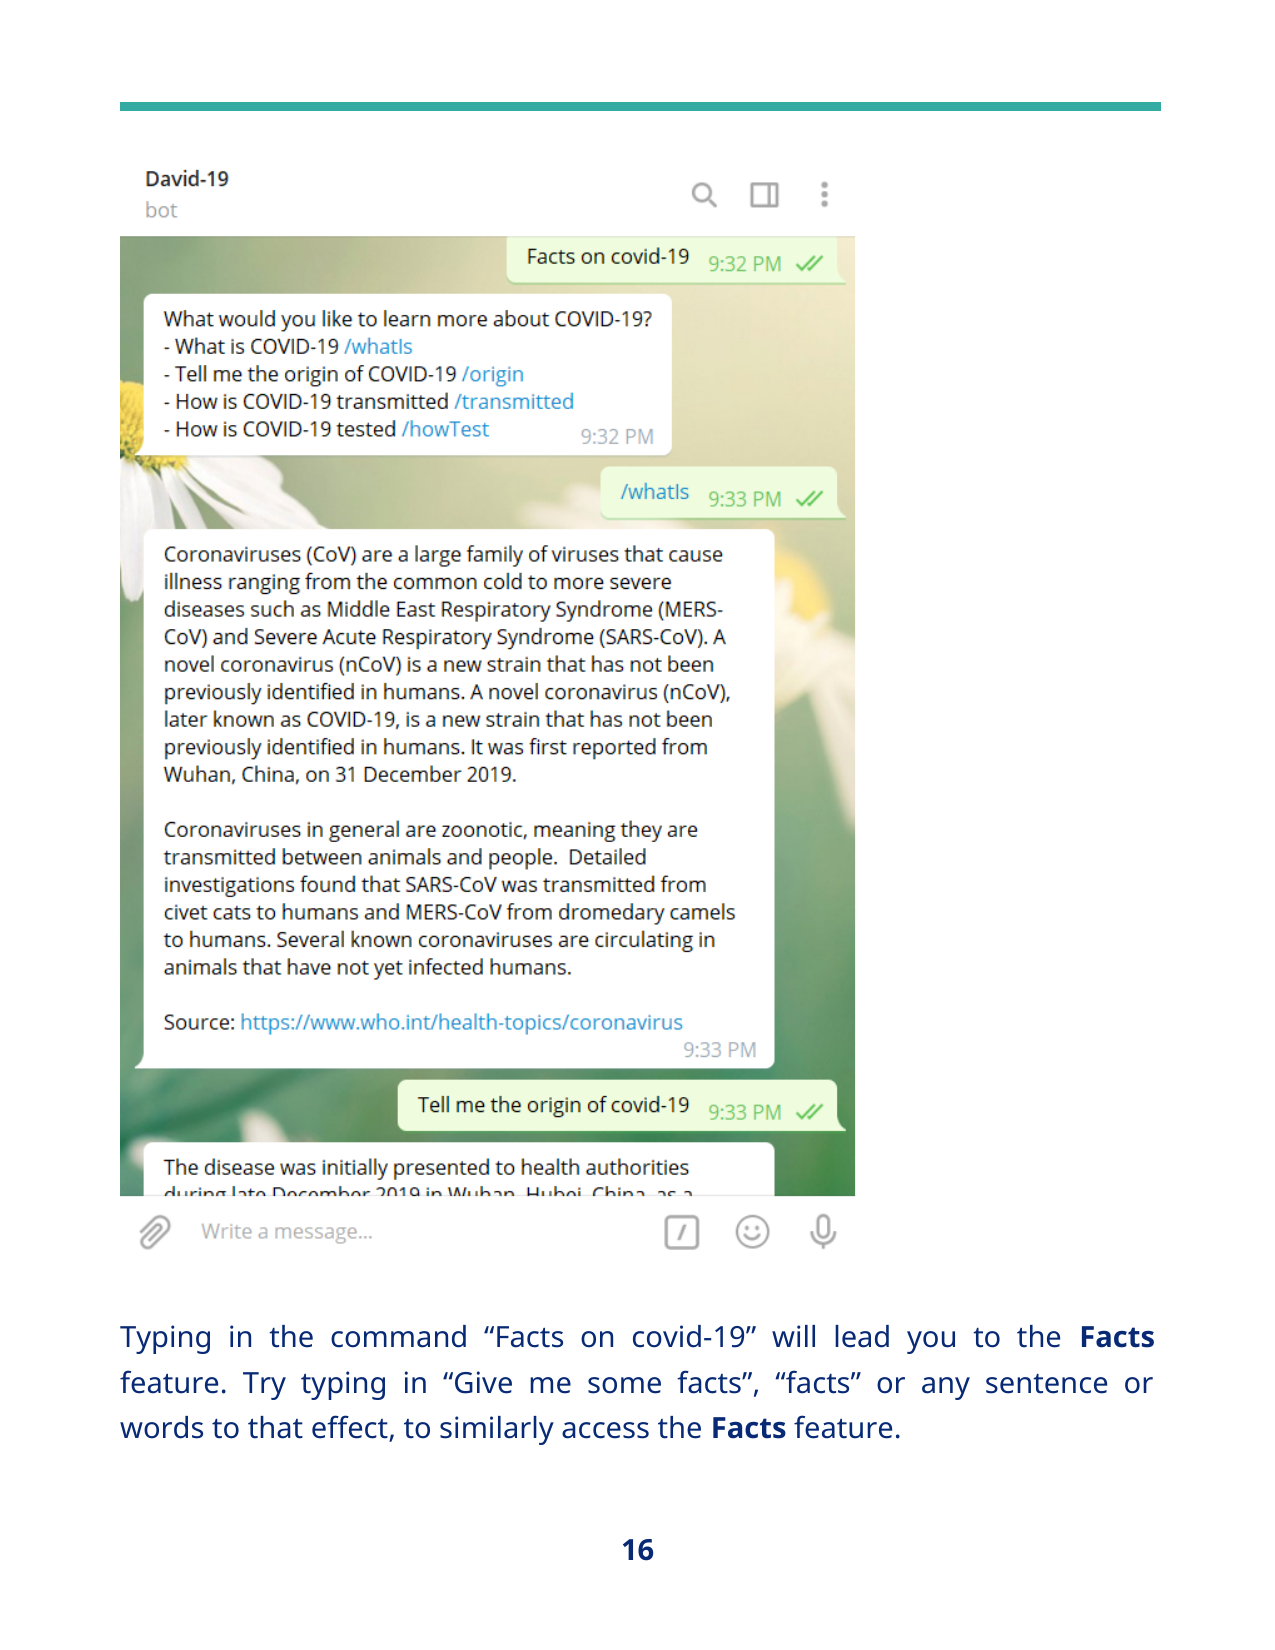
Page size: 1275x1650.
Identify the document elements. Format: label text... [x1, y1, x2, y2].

picture [120, 156, 856, 1265]
text Typing in the command “Facts on covid-19” will lead you to the Facts feature. Try typing in “Give me some facts”, “facts” or any sentence or words to that effect, to similarly access the Facts feature. [120, 1316, 1155, 1447]
